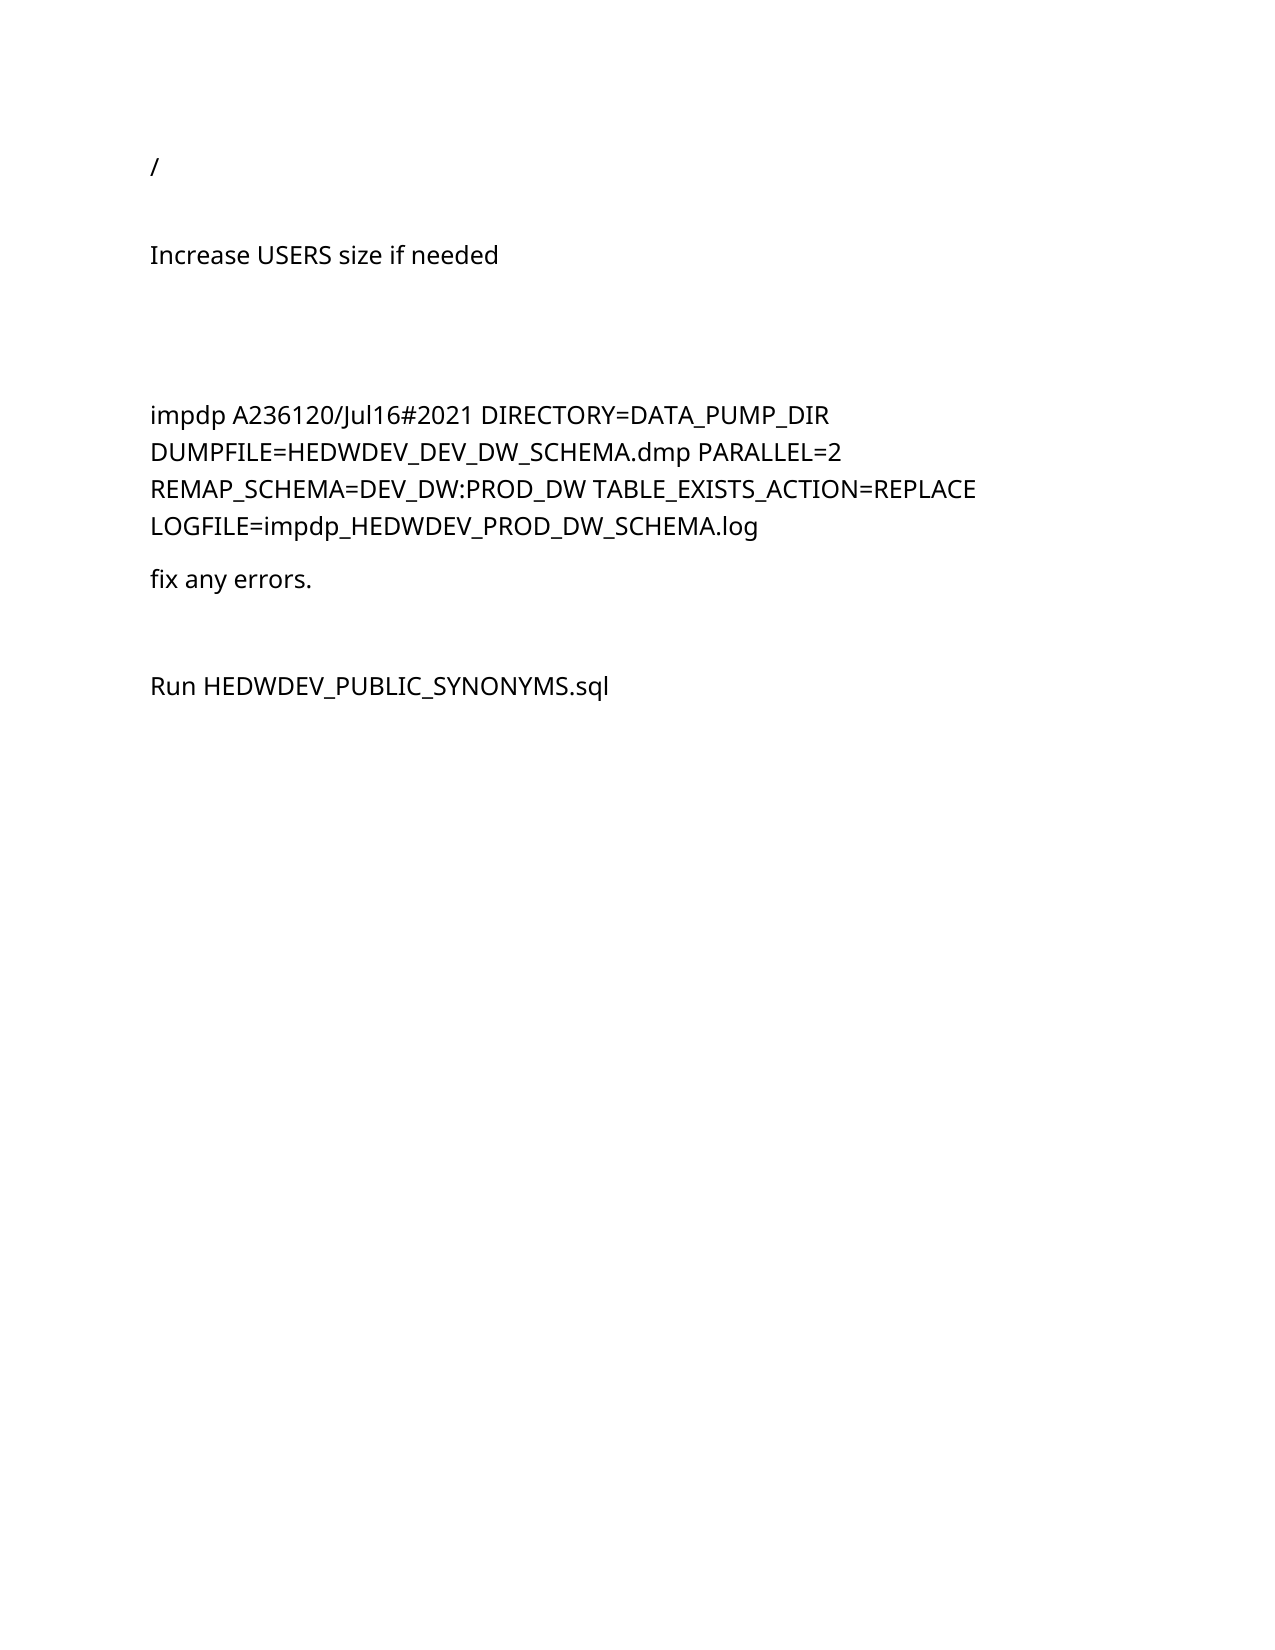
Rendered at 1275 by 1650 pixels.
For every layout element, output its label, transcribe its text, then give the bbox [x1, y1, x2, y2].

text Run HEDWDEV_PUBLIC_SYNONYMS.sql [150, 668, 1125, 702]
text fix any errors. [150, 562, 1125, 596]
text Increase USERS size if needed [150, 237, 1125, 272]
text impdp A236120/Jul16#2021 DIRECTORY=DATA_PUMP_DIR DUMPFILE=HEDWDEV_DEV_DW_SCHEMA.dmp PARALLEL=2 REMAP_SCHEMA=DEV_DW:PROD_DW TABLE_EXISTS_ACTION=REPLACE LOGFILE=impdp_HEDWDEV_PROD_DW_SCHEMA.log [150, 398, 1125, 542]
text / [150, 150, 1125, 184]
